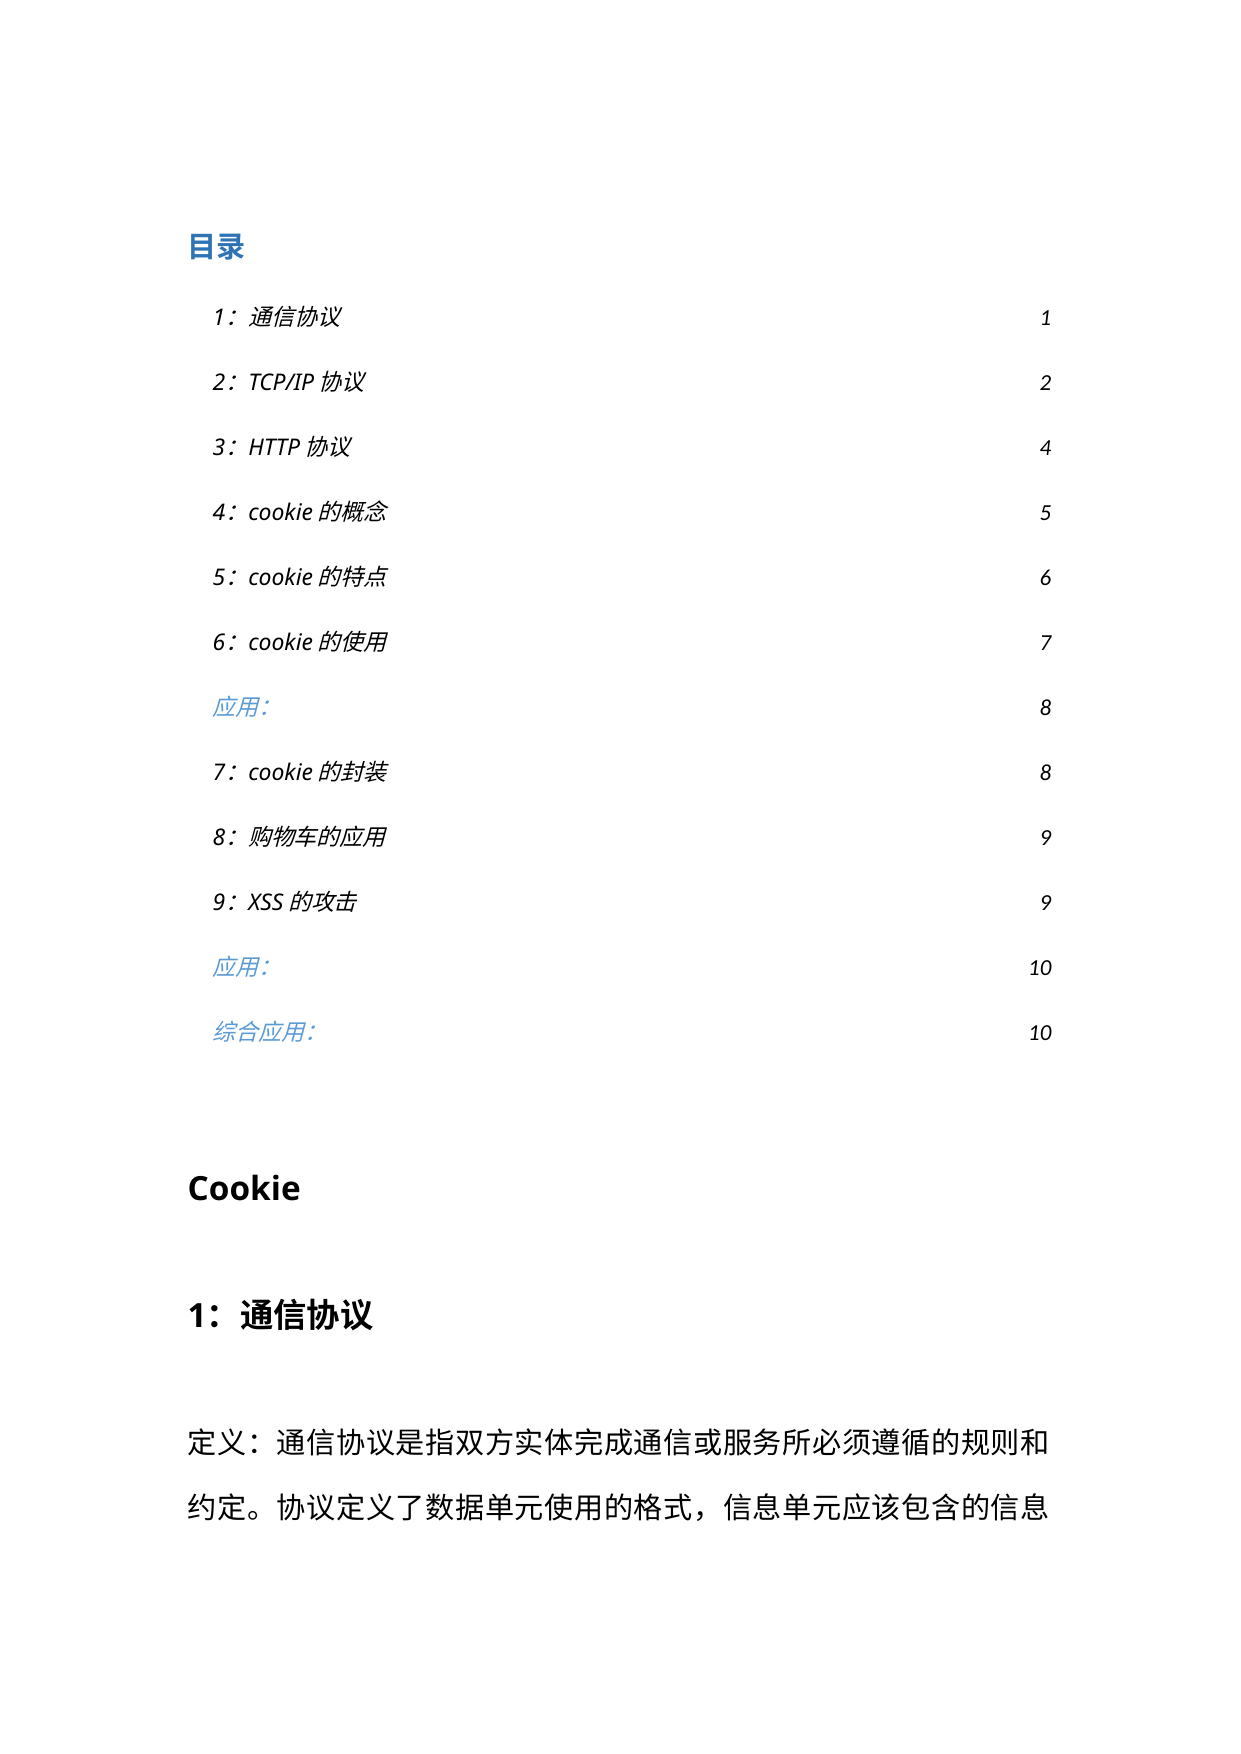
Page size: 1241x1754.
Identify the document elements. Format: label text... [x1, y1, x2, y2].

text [187, 1408, 1053, 1538]
subtitle 1：通信协议 [187, 1281, 1053, 1346]
subtitle Cookie [187, 1155, 1053, 1220]
